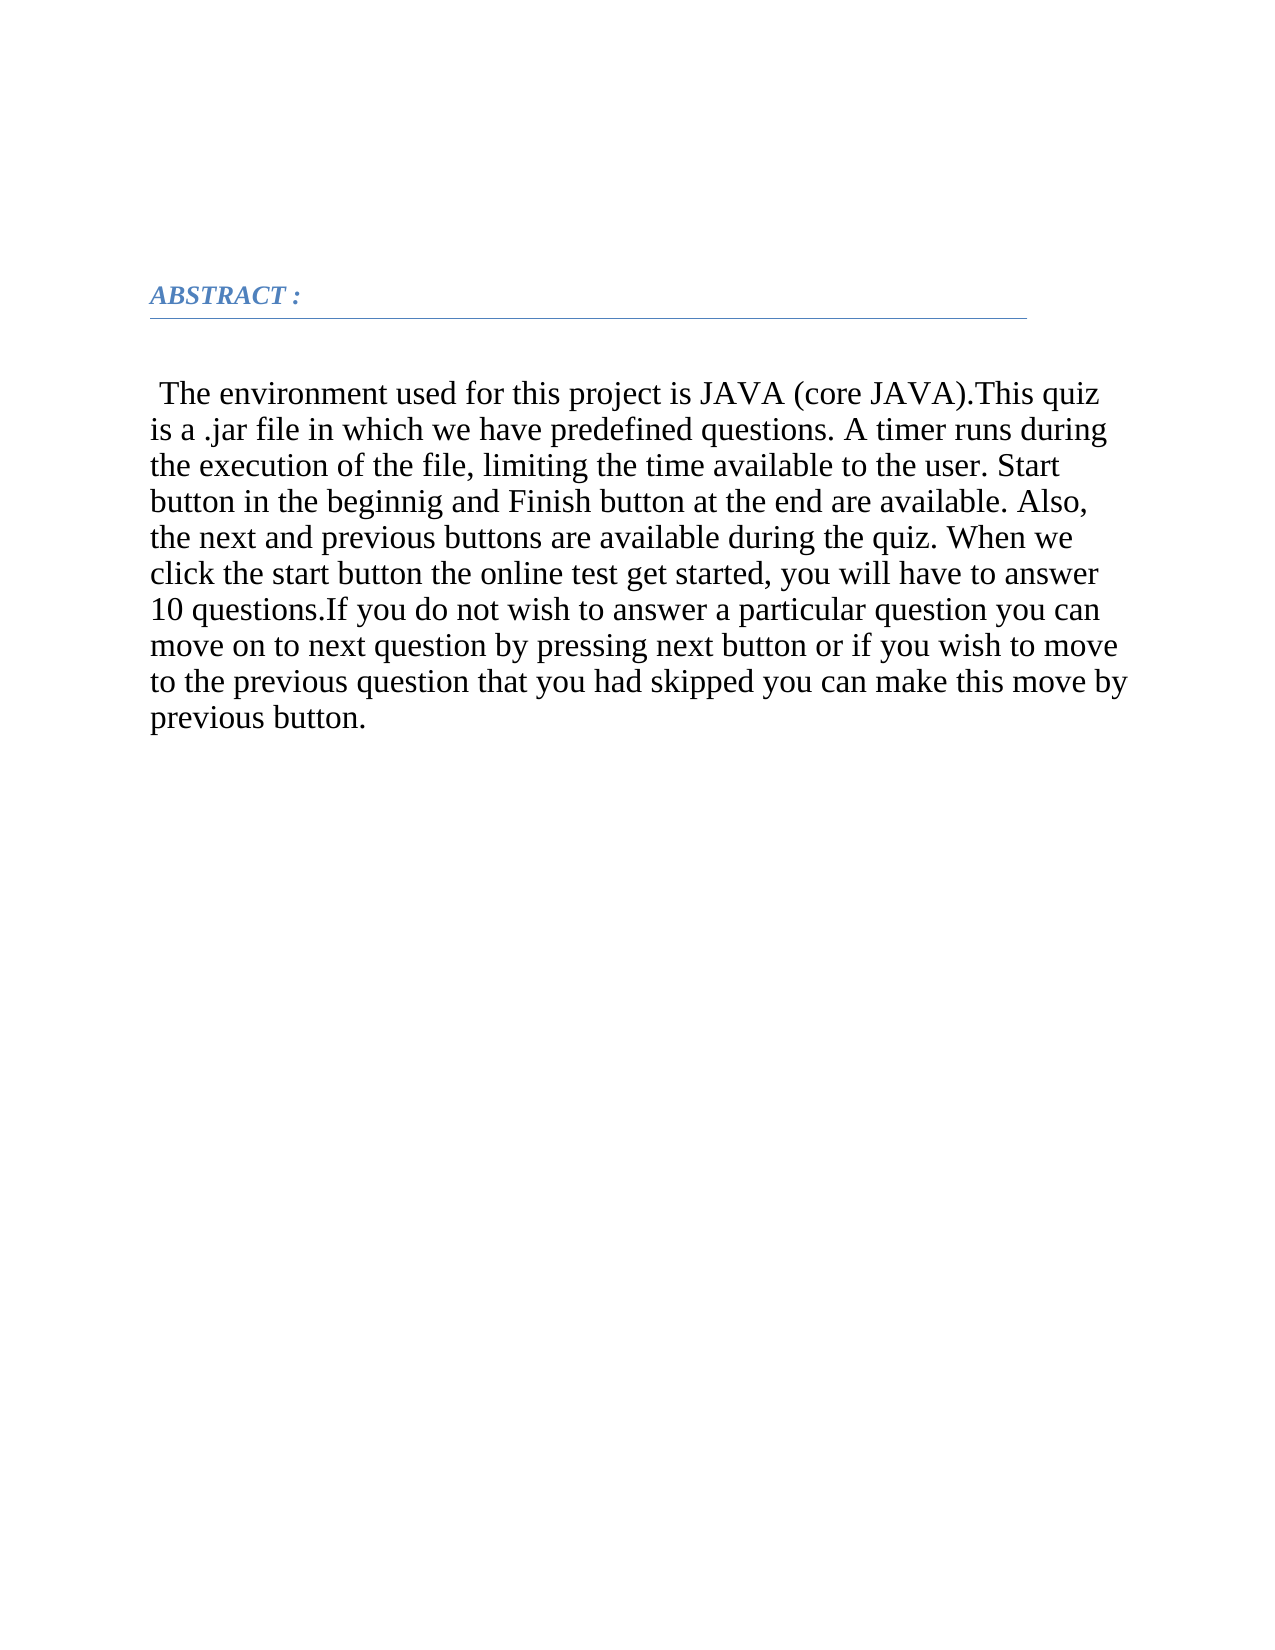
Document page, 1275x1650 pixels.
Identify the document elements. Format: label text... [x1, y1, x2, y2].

text The environment used for this project is JAVA (core JAVA).This quiz is a .jar file in which we have predefined questions. A timer runs during the execution of the file, limiting the time available to the user. Start button in the beginnig and Finish button at the end are available. Also, the next and previous buttons are available during the quiz. When we click the start button the online test get started, you will have to answer 10 questions.If you do not wish to answer a particular question you can move on to next question by pressing next button or if you wish to move to the previous question that you had skipped you can make this move by previous button. [149, 375, 1130, 736]
text ABSTRACT : [150, 257, 1027, 318]
